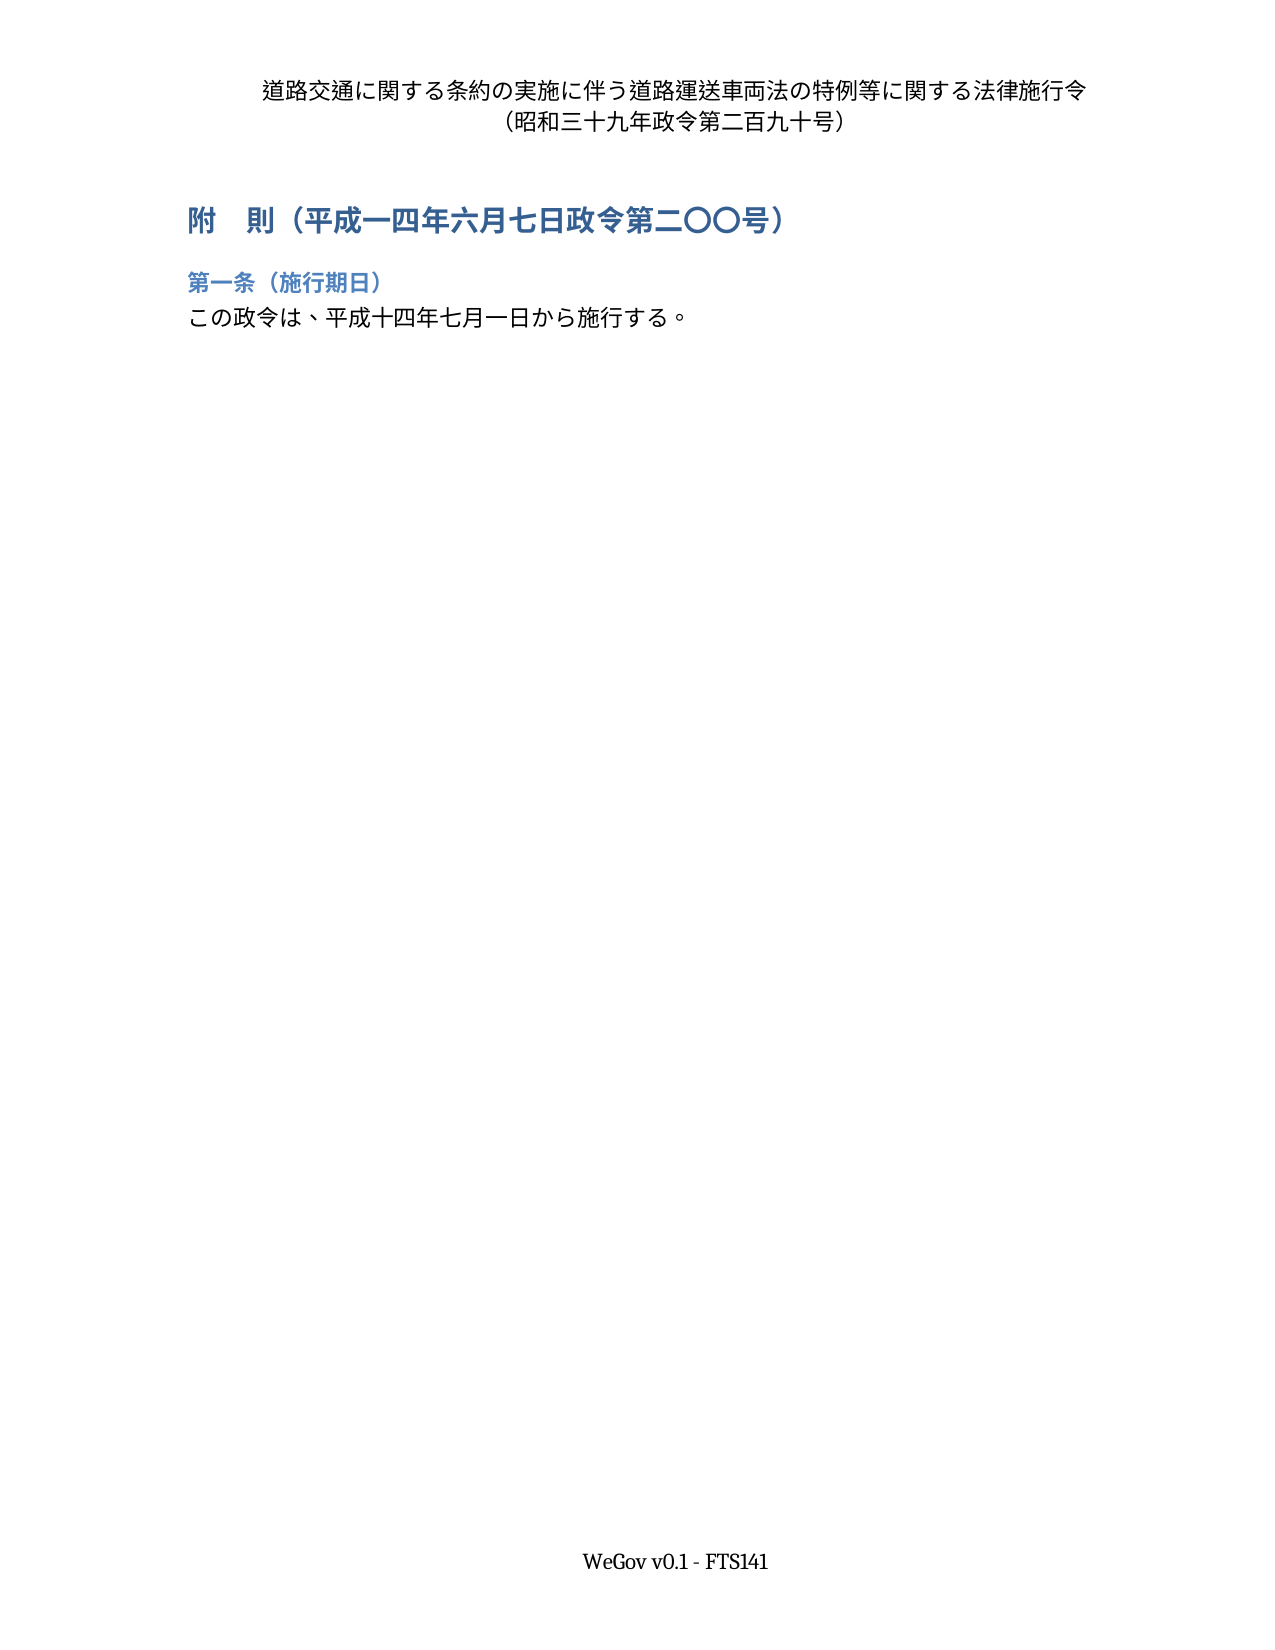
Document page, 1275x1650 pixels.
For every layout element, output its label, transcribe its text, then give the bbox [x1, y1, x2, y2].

text この政令は、平成十四年七月一日から施行する。 [187, 302, 1087, 334]
subtitle 第一条（施行期日） [187, 266, 1087, 298]
subtitle 附 則（平成一四年六月七日政令第二〇〇号） [187, 200, 1087, 240]
